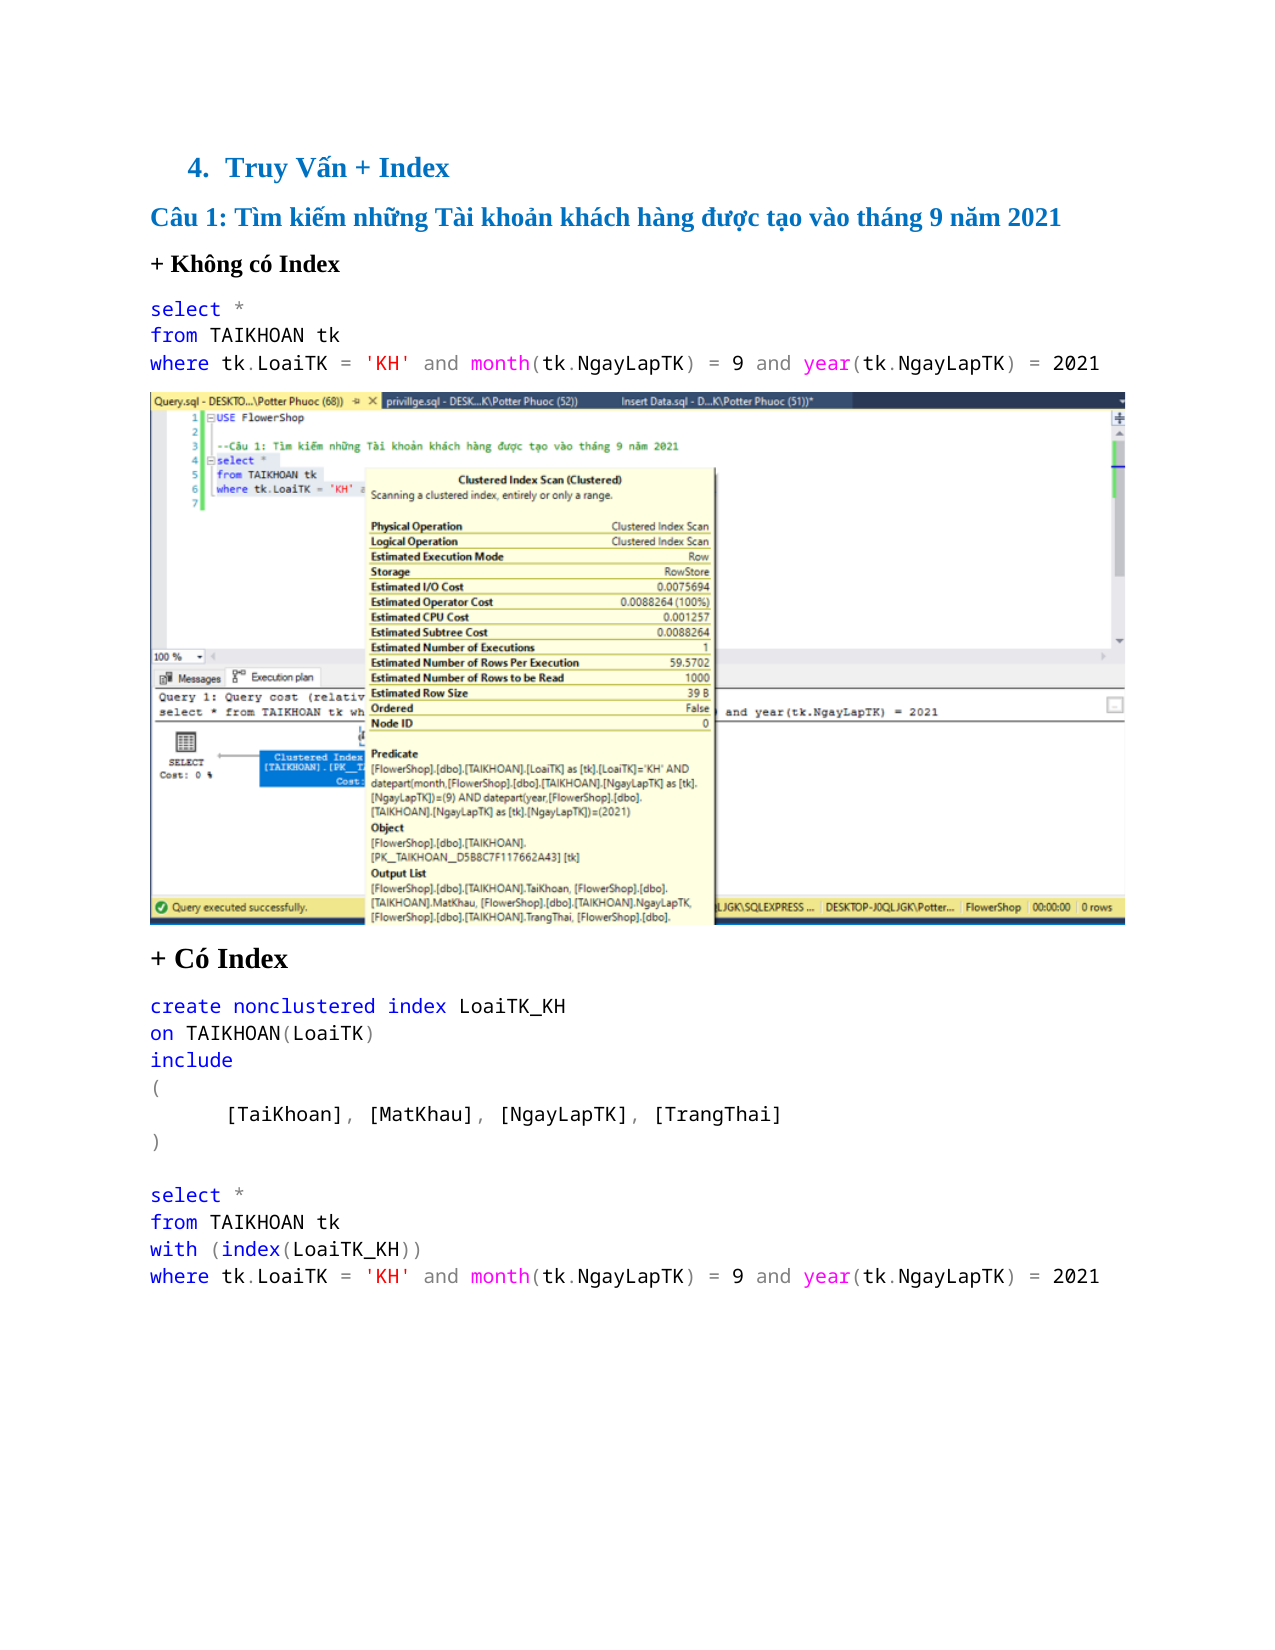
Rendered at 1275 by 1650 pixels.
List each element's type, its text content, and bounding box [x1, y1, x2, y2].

text where tk.LoaiTK = 'KH' and month(tk.NgayLapTK) = 9 and year(tk.NgayLapTK) = 2021 [150, 349, 1125, 376]
text ( [150, 1074, 1125, 1101]
text [TaiKhoan], [MatKhau], [NgayLapTK], [TrangThai] [150, 1101, 1125, 1128]
text create nonclustered index LoaiTK_KH [150, 993, 1125, 1020]
text with (index(LoaiTK_KH)) [150, 1236, 1125, 1262]
text from TAIKHOAN tk [150, 322, 1125, 349]
text on TAIKHOAN(LoaiTK) [150, 1020, 1125, 1047]
text from TAIKHOAN tk [150, 1208, 1125, 1236]
text include [150, 1047, 1125, 1074]
text + Không có Index [150, 249, 1125, 278]
text ) [150, 1128, 1125, 1154]
text where tk.LoaiTK = 'KH' and month(tk.NgayLapTK) = 9 and year(tk.NgayLapTK) = 2021 [150, 1262, 1125, 1289]
text + Có Index [150, 942, 1125, 975]
text select * [150, 295, 1125, 322]
text select * [150, 1182, 1125, 1208]
text Câu 1: Tìm kiếm những Tài khoản khách hàng được tạo vào tháng 9 năm 2021 [150, 201, 1125, 232]
picture [150, 392, 1125, 925]
list Truy Vấn + Index [187, 150, 1125, 183]
